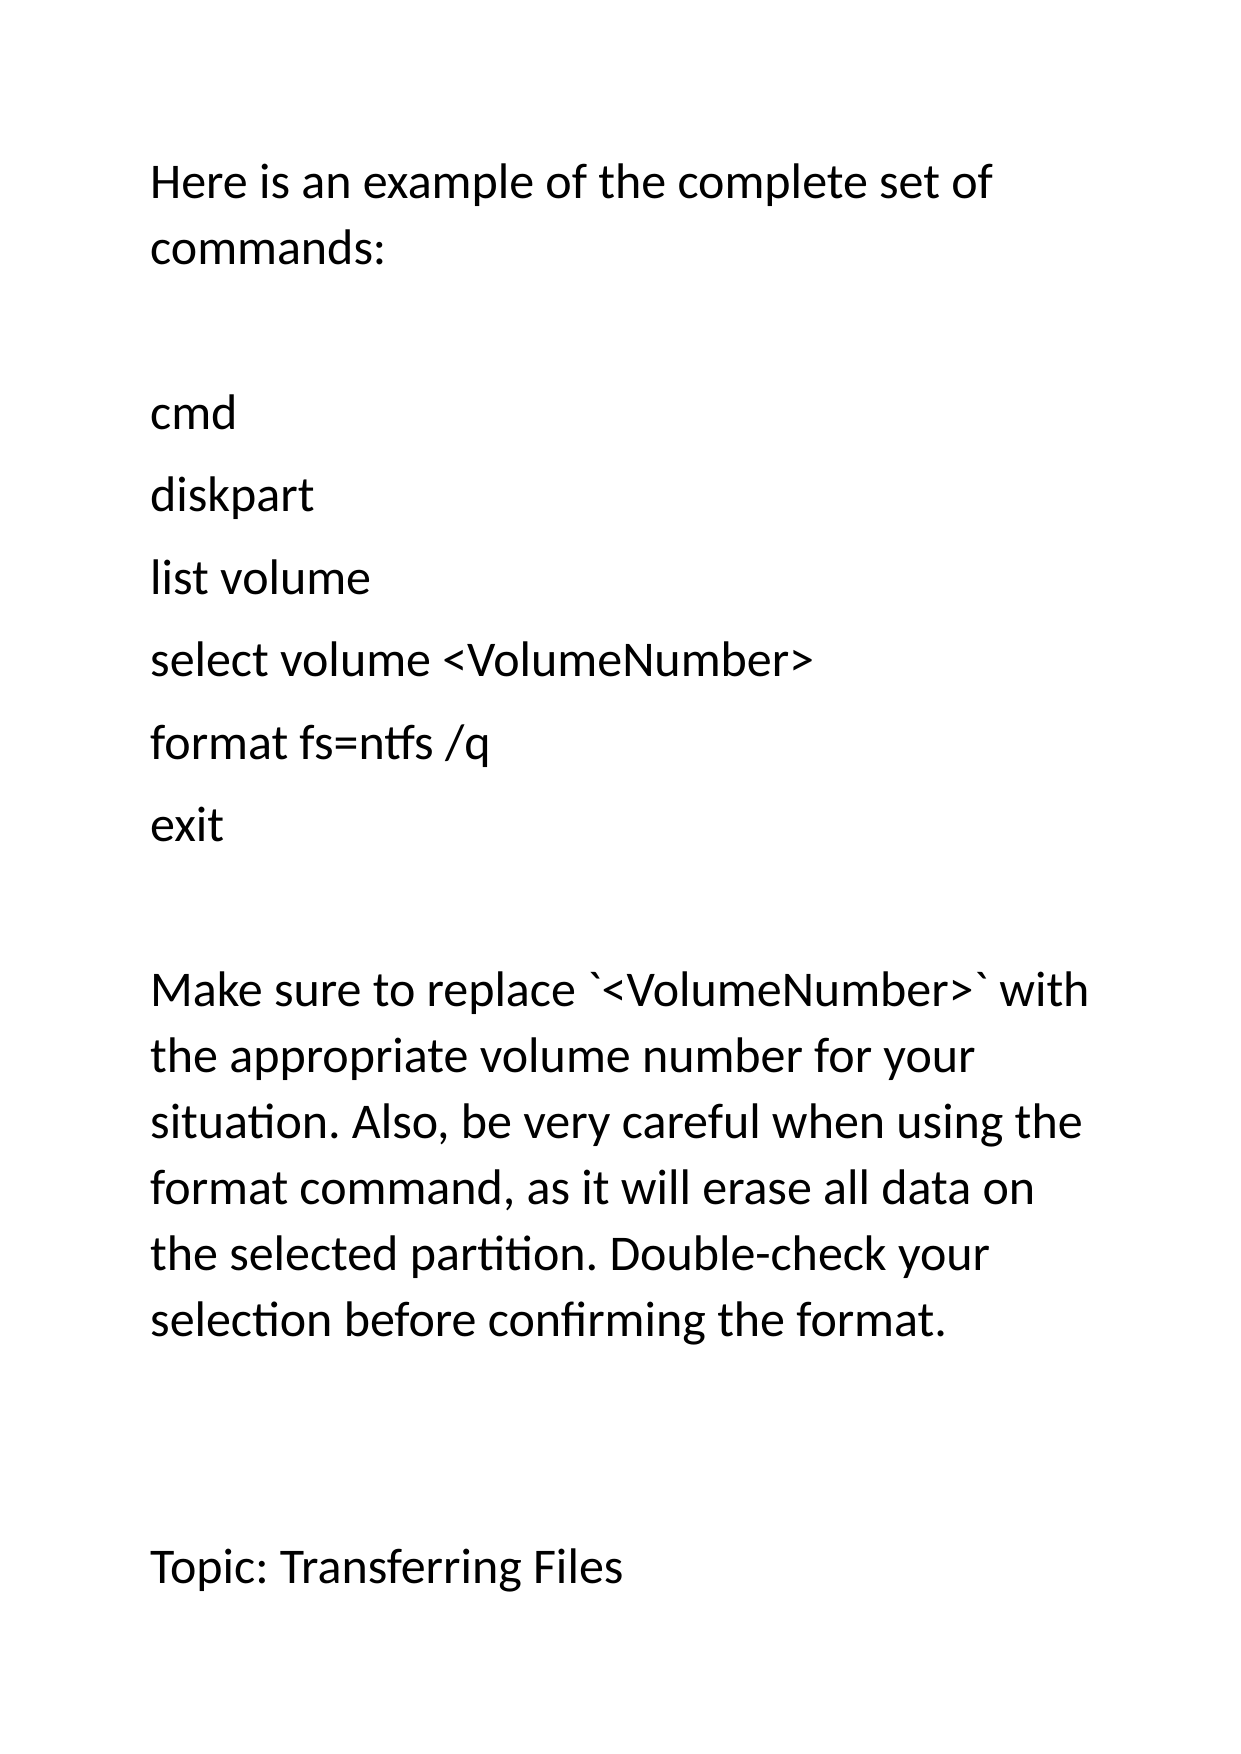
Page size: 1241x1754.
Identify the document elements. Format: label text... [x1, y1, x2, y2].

text Make sure to replace `<VolumeNumber>` with the appropriate volume number for your situation. Also, be very careful when using the format command, as it will erase all data on the selected partition. Double-check your selection before confirming the format. [150, 958, 1090, 1348]
text list volume [150, 546, 1090, 607]
text Topic: Transferring Files [150, 1535, 1090, 1596]
text exit [150, 793, 1090, 854]
text cmd [150, 381, 1090, 442]
text select volume <VolumeNumber> [150, 628, 1090, 689]
text diskpart [150, 463, 1090, 524]
text format fs=ntfs /q [150, 711, 1090, 772]
text Here is an example of the complete set of commands: [150, 150, 1090, 277]
